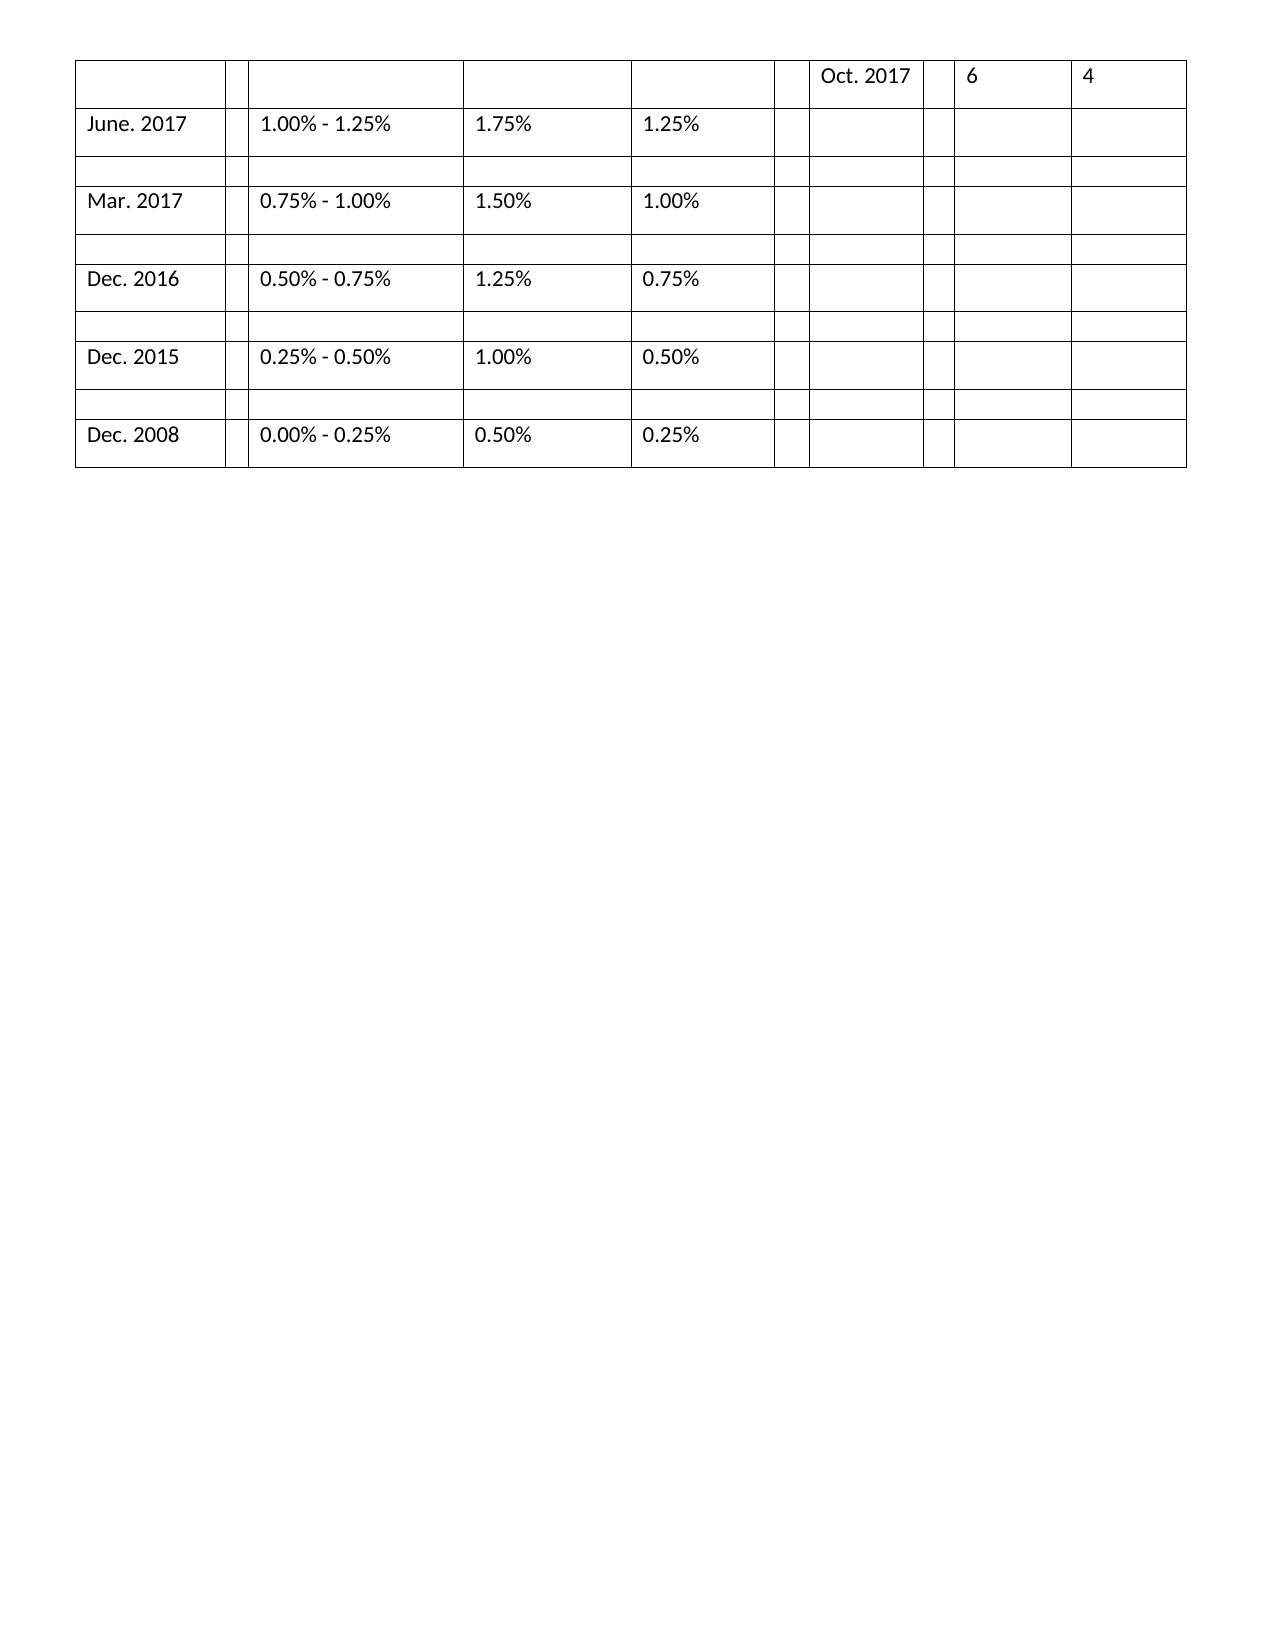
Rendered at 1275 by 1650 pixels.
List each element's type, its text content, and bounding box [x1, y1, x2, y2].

table_cell June. 2017 [76, 109, 225, 156]
table_cell [76, 390, 225, 419]
table_cell 1.50% [464, 187, 631, 233]
table_cell [775, 312, 809, 341]
table_cell [464, 312, 631, 341]
table_cell 4 [1072, 61, 1186, 108]
table_cell [810, 109, 923, 156]
table_cell [632, 235, 774, 263]
table_cell [226, 390, 248, 419]
table_cell [924, 235, 954, 263]
table_cell [810, 265, 923, 311]
table_cell [810, 312, 923, 341]
table_cell 0.75% - 1.00% [249, 187, 463, 233]
table_cell [810, 235, 923, 263]
table_cell [632, 312, 774, 341]
table_cell [464, 235, 631, 263]
table_cell [955, 265, 1071, 311]
table_cell 0.25% - 0.50% [249, 342, 463, 389]
table_cell [76, 312, 225, 341]
table_cell [632, 157, 774, 186]
table_cell [924, 157, 954, 186]
table_cell [810, 187, 923, 233]
table_cell [955, 390, 1071, 419]
table_cell 1.00% [632, 187, 774, 233]
table_cell Dec. 2015 [76, 342, 225, 389]
table_cell [1072, 312, 1186, 341]
table_cell [810, 390, 923, 419]
table_cell [76, 61, 225, 108]
table_cell [1072, 390, 1186, 419]
table_cell [775, 187, 809, 233]
table_cell [775, 265, 809, 311]
table_cell [775, 390, 809, 419]
table_cell [924, 312, 954, 341]
table_cell 1.25% [464, 265, 631, 311]
table_cell [955, 420, 1071, 467]
table_cell [1072, 420, 1186, 467]
table_cell [226, 265, 248, 311]
table_cell [955, 187, 1071, 233]
table_cell [1072, 187, 1186, 233]
table_cell [924, 61, 954, 108]
table_cell [1072, 109, 1186, 156]
table_cell [924, 342, 954, 389]
table_cell Dec. 2016 [76, 265, 225, 311]
table_cell [775, 420, 809, 467]
table_cell [924, 265, 954, 311]
table_cell 6 [955, 61, 1071, 108]
table_cell [1072, 157, 1186, 186]
table_cell [249, 157, 463, 186]
table_cell [632, 390, 774, 419]
table_cell [464, 61, 631, 108]
table_cell [775, 109, 809, 156]
table_cell [924, 109, 954, 156]
table_cell [76, 157, 225, 186]
table_cell [955, 109, 1071, 156]
table_cell [775, 342, 809, 389]
table_cell [924, 420, 954, 467]
table_cell 1.00% - 1.25% [249, 109, 463, 156]
table_cell [249, 312, 463, 341]
table_cell 1.75% [464, 109, 631, 156]
table_cell [226, 187, 248, 233]
table_cell 0.50% [464, 420, 631, 467]
table_cell [226, 420, 248, 467]
table_cell [226, 342, 248, 389]
table_cell [226, 312, 248, 341]
table_cell [955, 342, 1071, 389]
table_cell Oct. 2017 [810, 61, 923, 108]
table_cell [226, 109, 248, 156]
table_cell [249, 61, 463, 108]
table_cell [810, 342, 923, 389]
table_cell 0.50% [632, 342, 774, 389]
table_cell [76, 235, 225, 263]
table_cell [955, 235, 1071, 263]
table_cell [226, 61, 248, 108]
table_cell [955, 157, 1071, 186]
table_cell [464, 157, 631, 186]
table_cell 1.25% [632, 109, 774, 156]
table_cell [775, 157, 809, 186]
table_cell [249, 235, 463, 263]
table_cell [924, 187, 954, 233]
table_cell [775, 235, 809, 263]
table_cell 0.25% [632, 420, 774, 467]
table_cell [1072, 235, 1186, 263]
table_cell [775, 61, 809, 108]
table_cell [1072, 265, 1186, 311]
table_cell [249, 390, 463, 419]
table_cell [924, 390, 954, 419]
table_cell [1072, 342, 1186, 389]
table_cell [955, 312, 1071, 341]
table_cell 0.75% [632, 265, 774, 311]
table_cell [810, 420, 923, 467]
table_cell [226, 235, 248, 263]
table_cell 0.50% - 0.75% [249, 265, 463, 311]
table_cell [464, 390, 631, 419]
table_cell Dec. 2008 [76, 420, 225, 467]
table_cell 0.00% - 0.25% [249, 420, 463, 467]
table_cell Mar. 2017 [76, 187, 225, 233]
table_cell 1.00% [464, 342, 631, 389]
table_cell [632, 61, 774, 108]
table_cell [810, 157, 923, 186]
table_cell [226, 157, 248, 186]
